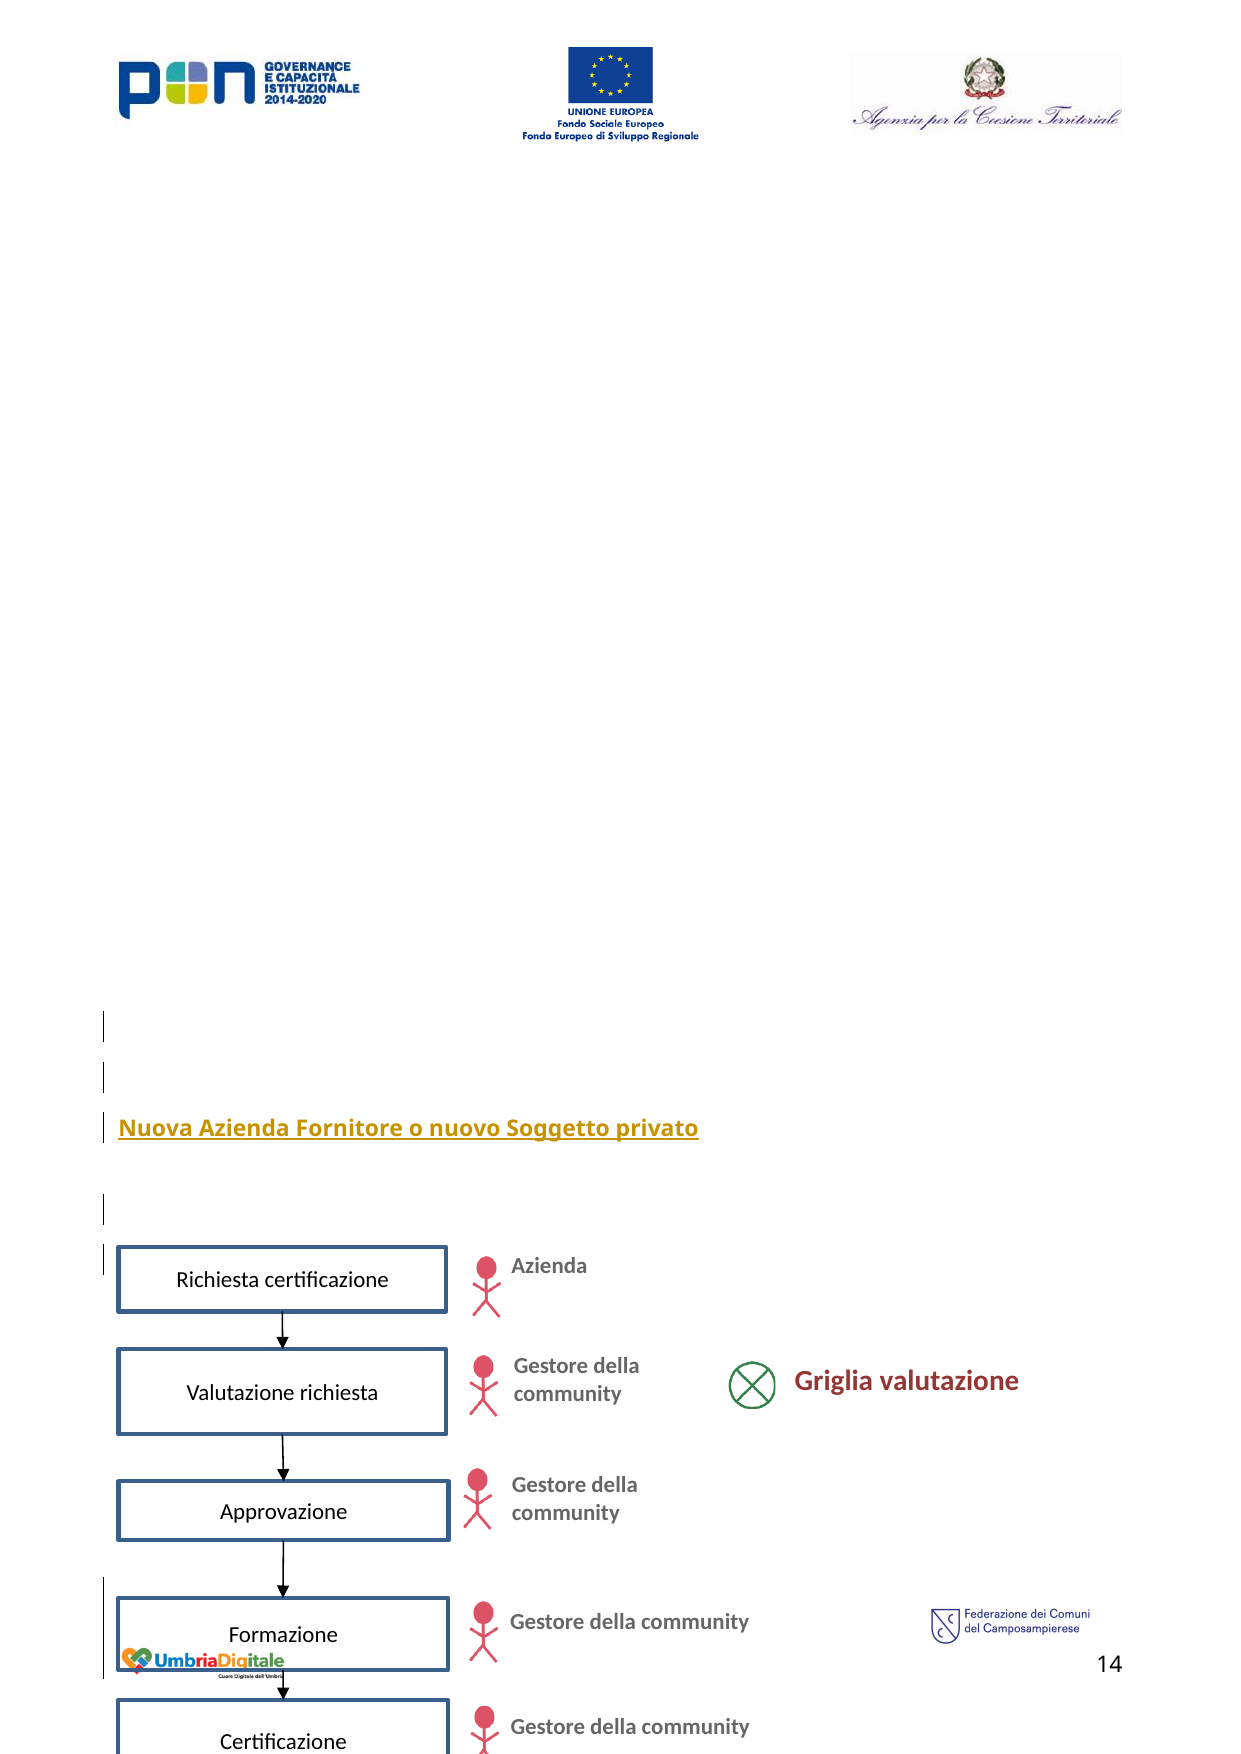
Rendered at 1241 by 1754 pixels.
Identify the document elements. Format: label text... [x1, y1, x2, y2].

picture [728, 1361, 776, 1409]
picture [462, 1468, 493, 1530]
picture [469, 1706, 500, 1754]
picture [468, 1601, 499, 1663]
picture [471, 1256, 502, 1318]
picture [468, 1355, 499, 1417]
text Nuova Azienda Fornitore o nuovo Soggetto privato [118, 1112, 1122, 1143]
picture [120, 1645, 287, 1668]
picture [118, 1672, 282, 1681]
picture [927, 1577, 1096, 1673]
picture [110, 38, 363, 140]
